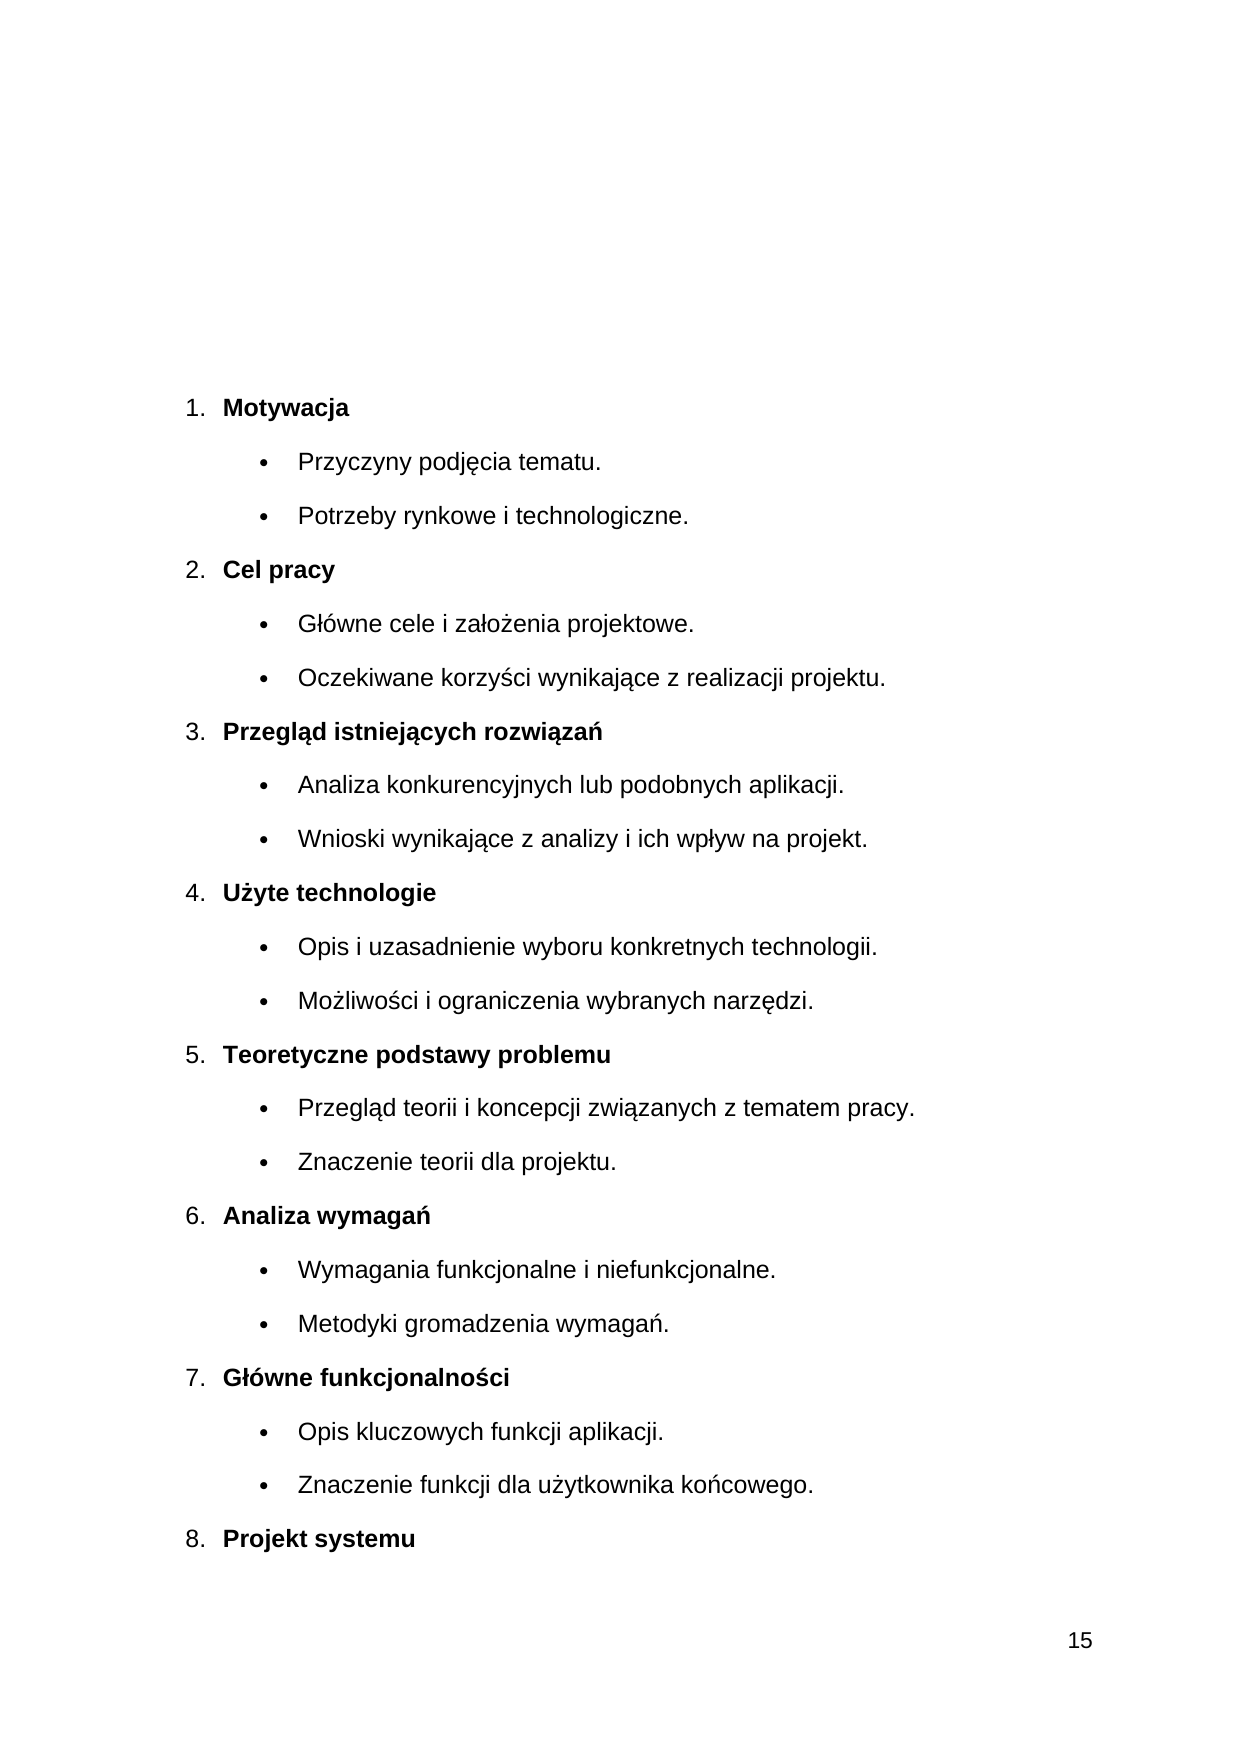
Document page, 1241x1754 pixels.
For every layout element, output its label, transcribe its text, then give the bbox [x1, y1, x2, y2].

list Znaczenie teorii dla projektu. [260, 1147, 1093, 1176]
list Motywacja [185, 393, 1093, 422]
list Użyte technologie [185, 878, 1093, 907]
list Główne funkcjonalności [185, 1363, 1093, 1391]
list Przegląd istniejących rozwiązań [185, 716, 1093, 745]
list Teoretyczne podstawy problemu [185, 1039, 1093, 1068]
list Potrzeby rynkowe i technologiczne. [260, 501, 1093, 530]
list Oczekiwane korzyści wynikające z realizacji projektu. [260, 663, 1093, 691]
list Analiza konkurencyjnych lub podobnych aplikacji. [260, 770, 1093, 799]
list Cel pracy [185, 555, 1093, 584]
list Opis kluczowych funkcji aplikacji. [260, 1417, 1093, 1445]
list Analiza wymagań [185, 1201, 1093, 1230]
list Główne cele i założenia projektowe. [260, 609, 1093, 637]
list Znaczenie funkcji dla użytkownika końcowego. [260, 1470, 1093, 1499]
list Projekt systemu [185, 1524, 1093, 1553]
list Przegląd teorii i koncepcji związanych z tematem pracy. [260, 1093, 1093, 1122]
list Możliwości i ograniczenia wybranych narzędzi. [260, 986, 1093, 1014]
list Przyczyny podjęcia tematu. [260, 447, 1093, 476]
list Wymagania funkcjonalne i niefunkcjonalne. [260, 1255, 1093, 1284]
list Wnioski wynikające z analizy i ich wpływ na projekt. [260, 824, 1093, 853]
list Opis i uzasadnienie wyboru konkretnych technologii. [260, 932, 1093, 961]
list Metodyki gromadzenia wymagań. [260, 1309, 1093, 1338]
